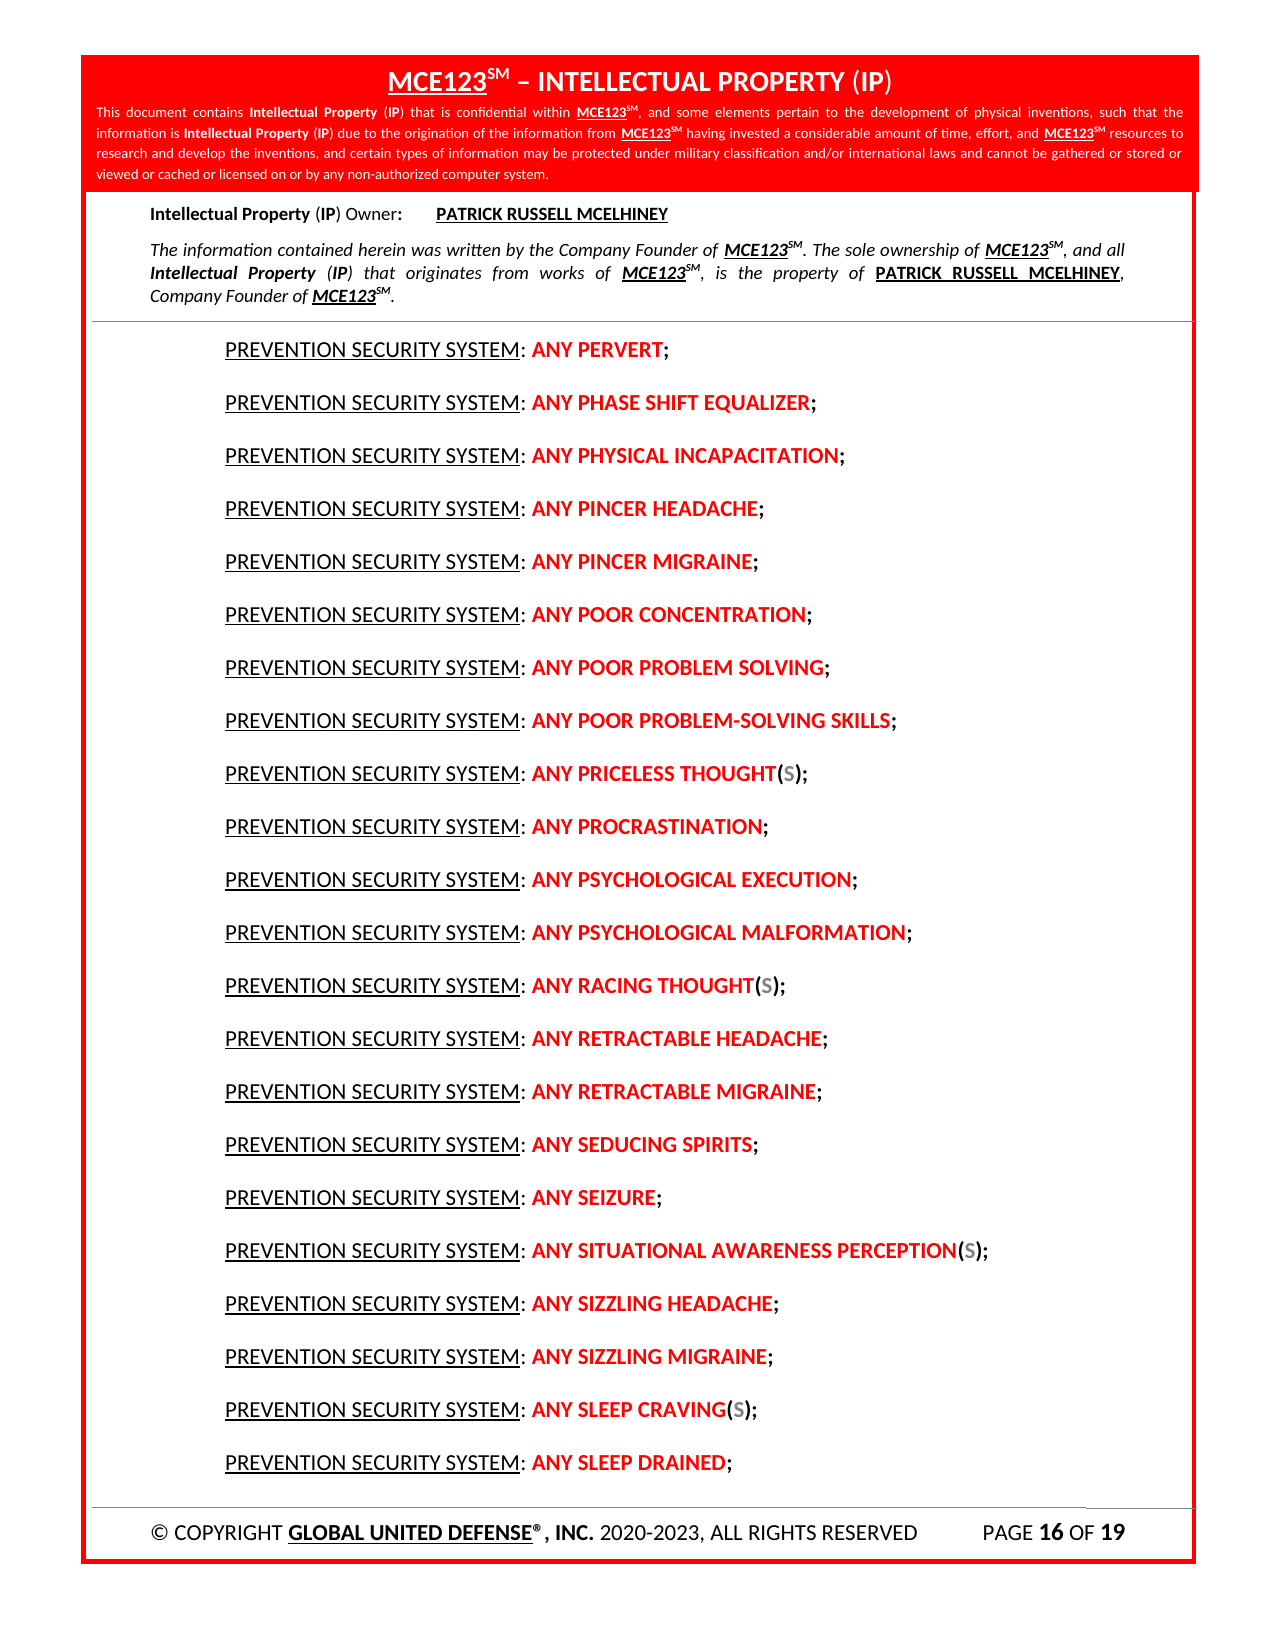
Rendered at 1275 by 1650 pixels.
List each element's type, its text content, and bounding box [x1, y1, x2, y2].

text PREVENTION SECURITY SYSTEM: ANY RETRACTABLE MIGRAINE; [187, 1077, 1125, 1105]
text PREVENTION SECURITY SYSTEM: ANY SIZZLING MIGRAINE; [187, 1342, 1125, 1370]
text PREVENTION SECURITY SYSTEM: ANY SEIZURE; [187, 1183, 1125, 1211]
text PREVENTION SECURITY SYSTEM: ANY PSYCHOLOGICAL MALFORMATION; [187, 918, 1125, 946]
text PREVENTION SECURITY SYSTEM: ANY SITUATIONAL AWARENESS PERCEPTION(S); [187, 1236, 1125, 1264]
text PREVENTION SECURITY SYSTEM: ANY PRICELESS THOUGHT(S); [187, 759, 1125, 787]
text PREVENTION SECURITY SYSTEM: ANY RACING THOUGHT(S); [187, 971, 1125, 999]
text PREVENTION SECURITY SYSTEM: ANY PHYSICAL INCAPACITATION; [187, 441, 1125, 469]
text PREVENTION SECURITY SYSTEM: ANY PROCRASTINATION; [187, 812, 1125, 840]
text PREVENTION SECURITY SYSTEM: ANY SLEEP CRAVING(S); [187, 1395, 1125, 1423]
text PREVENTION SECURITY SYSTEM: ANY POOR CONCENTRATION; [187, 600, 1125, 628]
text PREVENTION SECURITY SYSTEM: ANY POOR PROBLEM SOLVING; [187, 653, 1125, 681]
text PREVENTION SECURITY SYSTEM: ANY PINCER MIGRAINE; [187, 547, 1125, 575]
text PREVENTION SECURITY SYSTEM: ANY PSYCHOLOGICAL EXECUTION; [187, 865, 1125, 893]
text PREVENTION SECURITY SYSTEM: ANY PINCER HEADACHE; [187, 494, 1125, 522]
text PREVENTION SECURITY SYSTEM: ANY RETRACTABLE HEADACHE; [187, 1024, 1125, 1052]
text PREVENTION SECURITY SYSTEM: ANY SLEEP DRAINED; [187, 1448, 1125, 1476]
text PREVENTION SECURITY SYSTEM: ANY SEDUCING SPIRITS; [187, 1130, 1125, 1158]
text PREVENTION SECURITY SYSTEM: ANY PHASE SHIFT EQUALIZER; [187, 388, 1125, 416]
text PREVENTION SECURITY SYSTEM: ANY PERVERT; [187, 335, 1125, 363]
text PREVENTION SECURITY SYSTEM: ANY POOR PROBLEM-SOLVING SKILLS; [187, 706, 1125, 734]
text PREVENTION SECURITY SYSTEM: ANY SIZZLING HEADACHE; [187, 1289, 1125, 1317]
